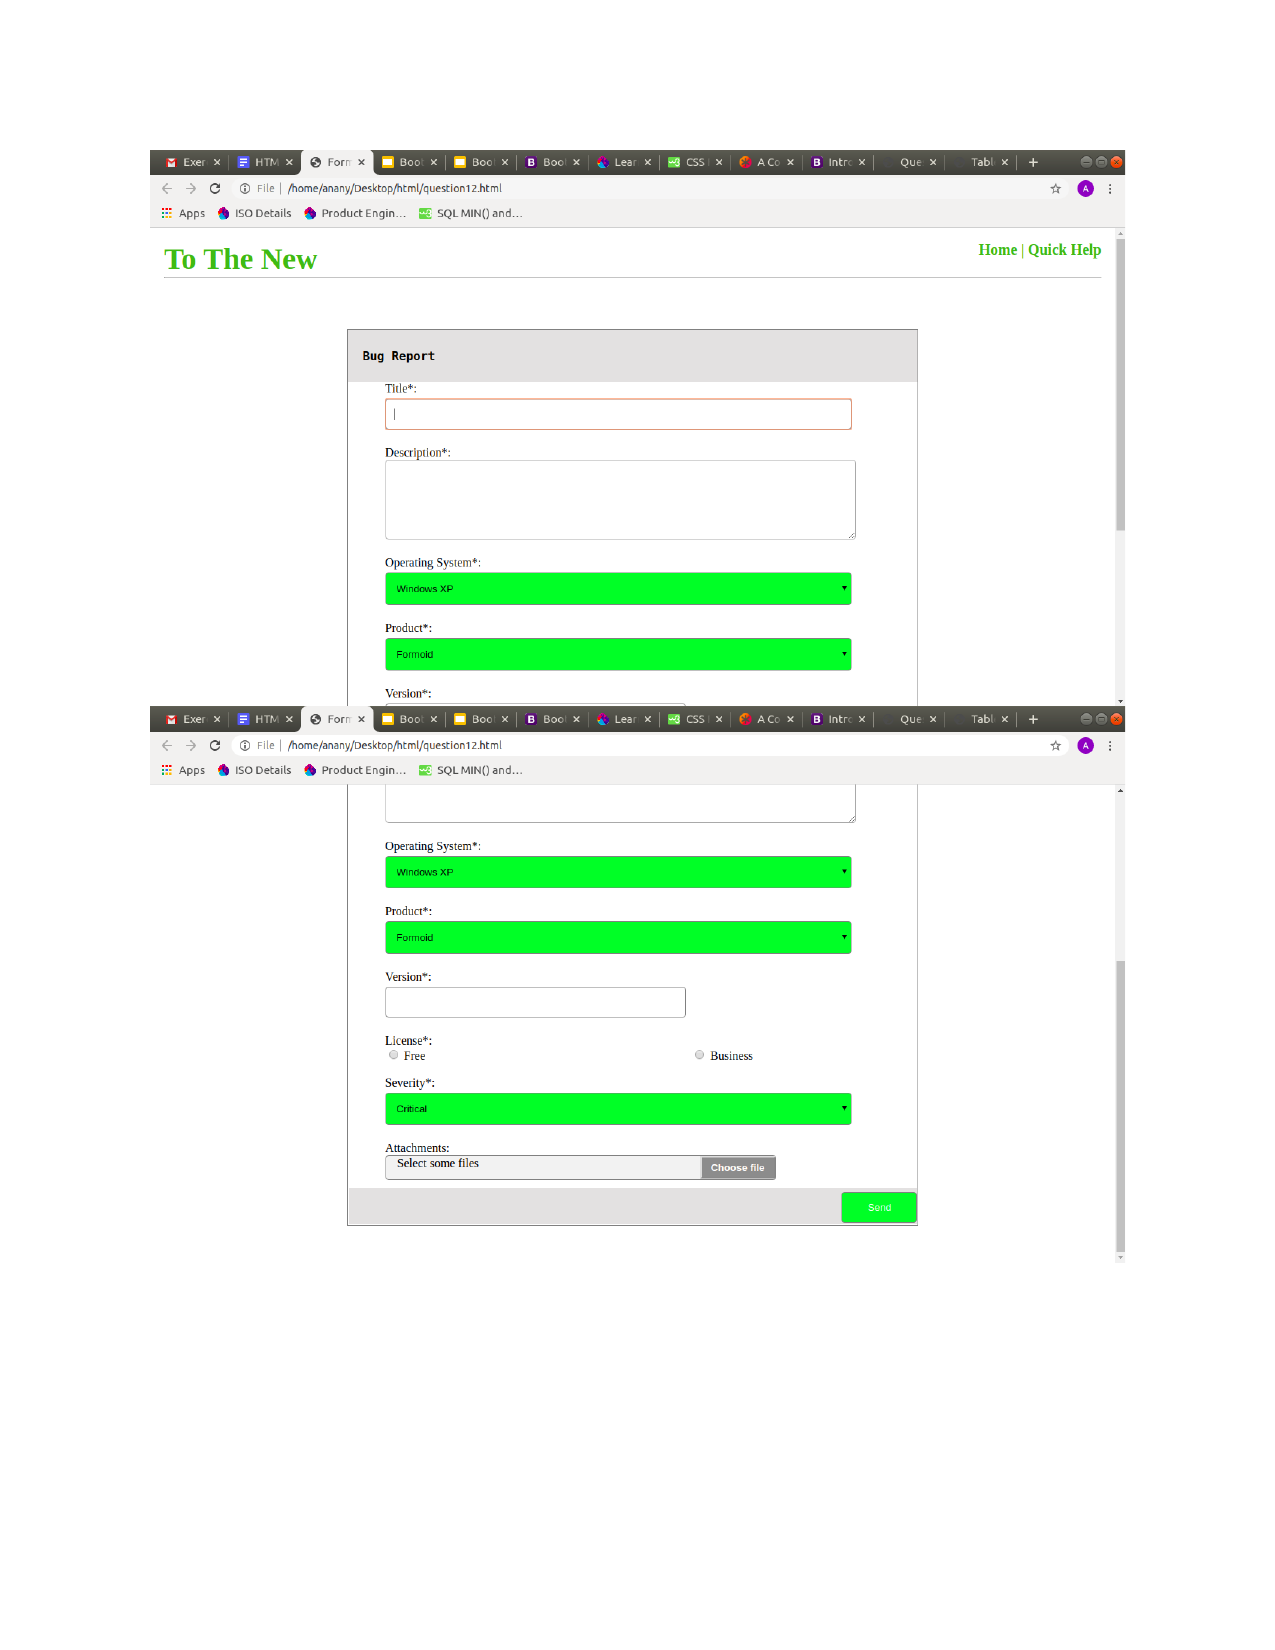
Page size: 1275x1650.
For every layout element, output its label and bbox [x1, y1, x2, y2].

picture [150, 150, 1125, 1263]
